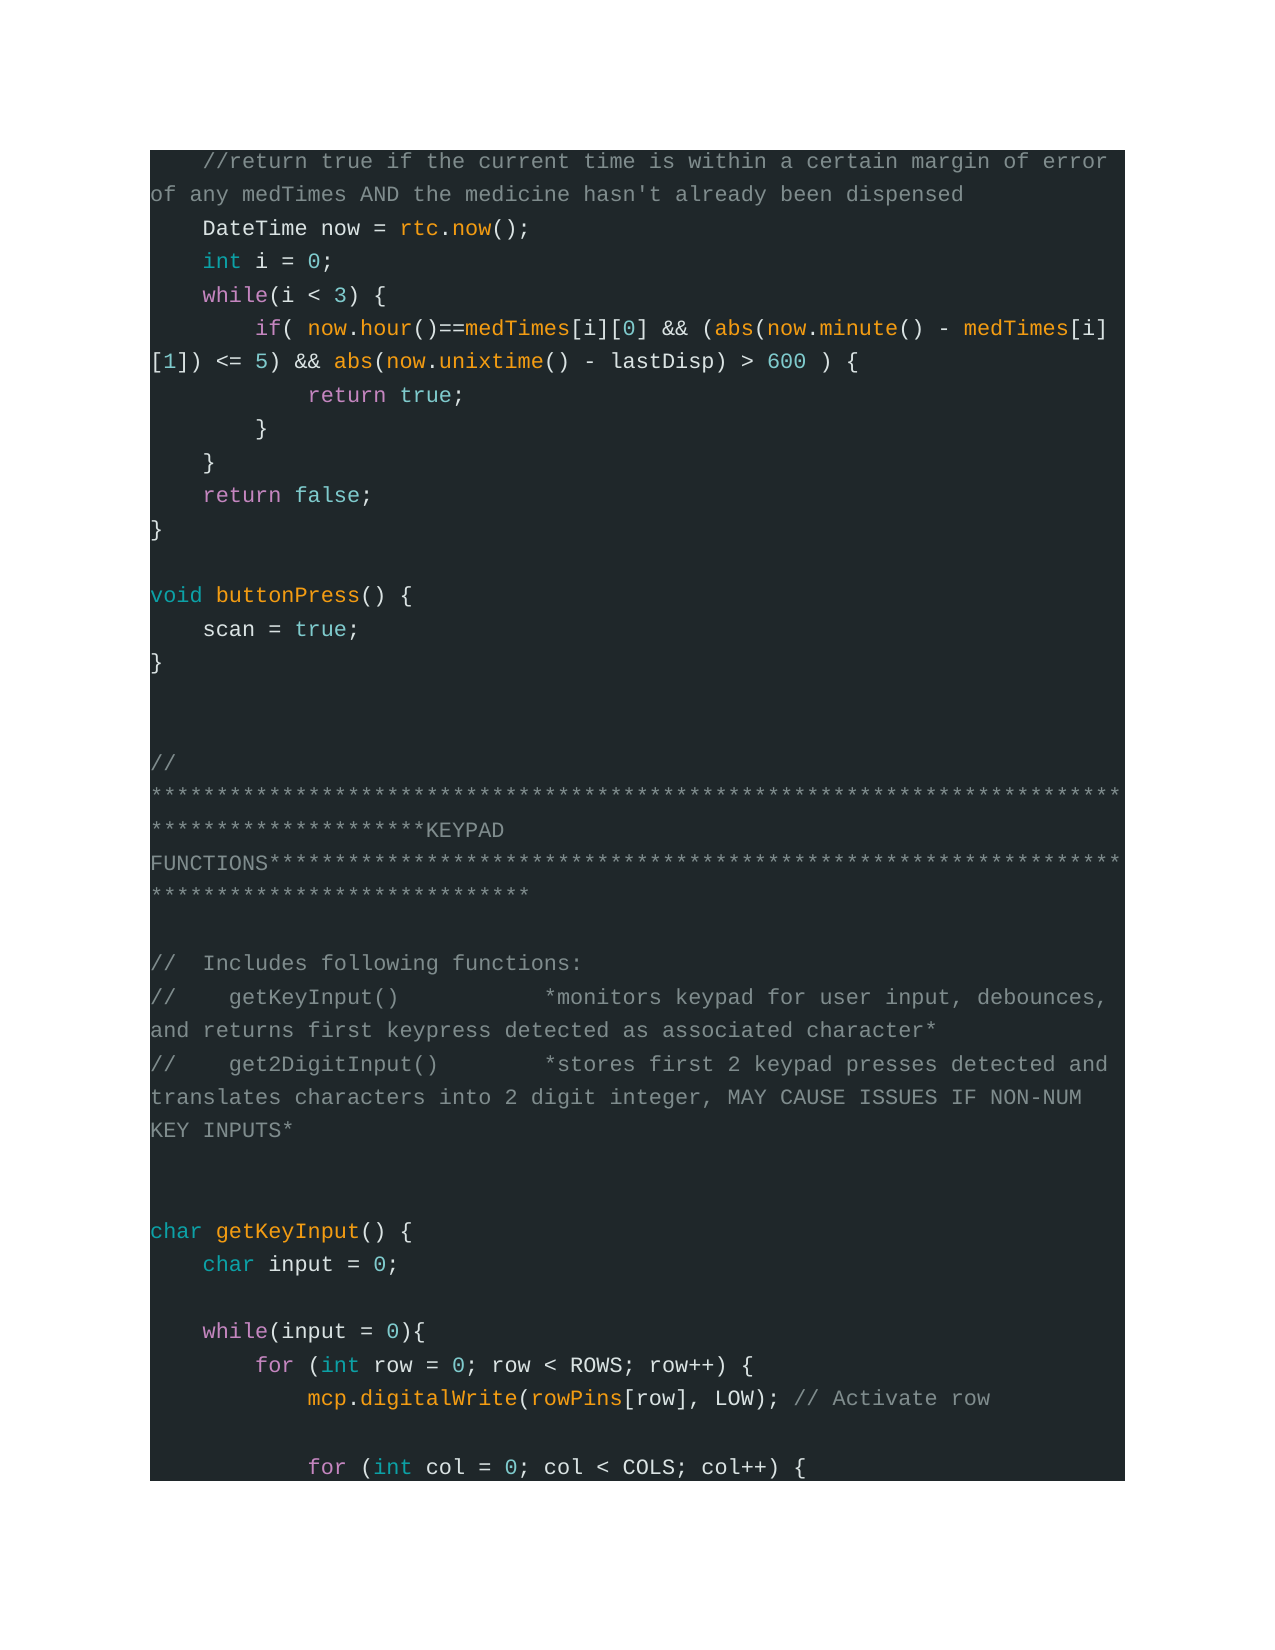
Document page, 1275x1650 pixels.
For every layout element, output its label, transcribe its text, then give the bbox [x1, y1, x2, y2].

text // getKeyInput() *monitors keypad for user input, debounces, and returns first keypress detected as associated character* [150, 986, 1125, 1044]
text scan = true; [150, 618, 1125, 643]
text } [150, 652, 1125, 676]
text return false; [150, 484, 1125, 509]
text mcp.digitalWrite(rowPins[row], LOW); // Activate row [150, 1387, 1125, 1412]
text for (int row = 0; row < ROWS; row++) { [150, 1354, 1125, 1378]
text } [150, 518, 1125, 543]
text // ***********************************************************************************************KEYPAD FUNCTIONS********************************************************************************************** [150, 752, 1125, 910]
text while(i < 3) { [150, 284, 1125, 308]
text // get2DigitInput() *stores first 2 keypad presses detected and translates characters into 2 digit integer, MAY CAUSE ISSUES IF NON-NUM KEY INPUTS* [150, 1053, 1125, 1144]
text void buttonPress() { [150, 585, 1125, 609]
text DateTime now = rtc.now(); [150, 217, 1125, 242]
text for (int col = 0; col < COLS; col++) { [150, 1456, 1125, 1481]
text //return true if the current time is within a certain margin of error of any medTimes AND the medicine hasn't already been dispensed [150, 150, 1125, 208]
text int i = 0; [150, 250, 1125, 275]
text while(input = 0){ [150, 1320, 1125, 1345]
text } [150, 451, 1125, 476]
text char input = 0; [150, 1253, 1125, 1278]
text if( now.hour()==medTimes[i][0] && (abs(now.minute() - medTimes[i][1]) <= 5) && abs(now.unixtime() - lastDisp) > 600 ) { [150, 317, 1125, 375]
text // Includes following functions: [150, 952, 1125, 977]
text return true; [150, 384, 1125, 409]
text char getKeyInput() { [150, 1220, 1125, 1245]
text } [150, 417, 1125, 442]
